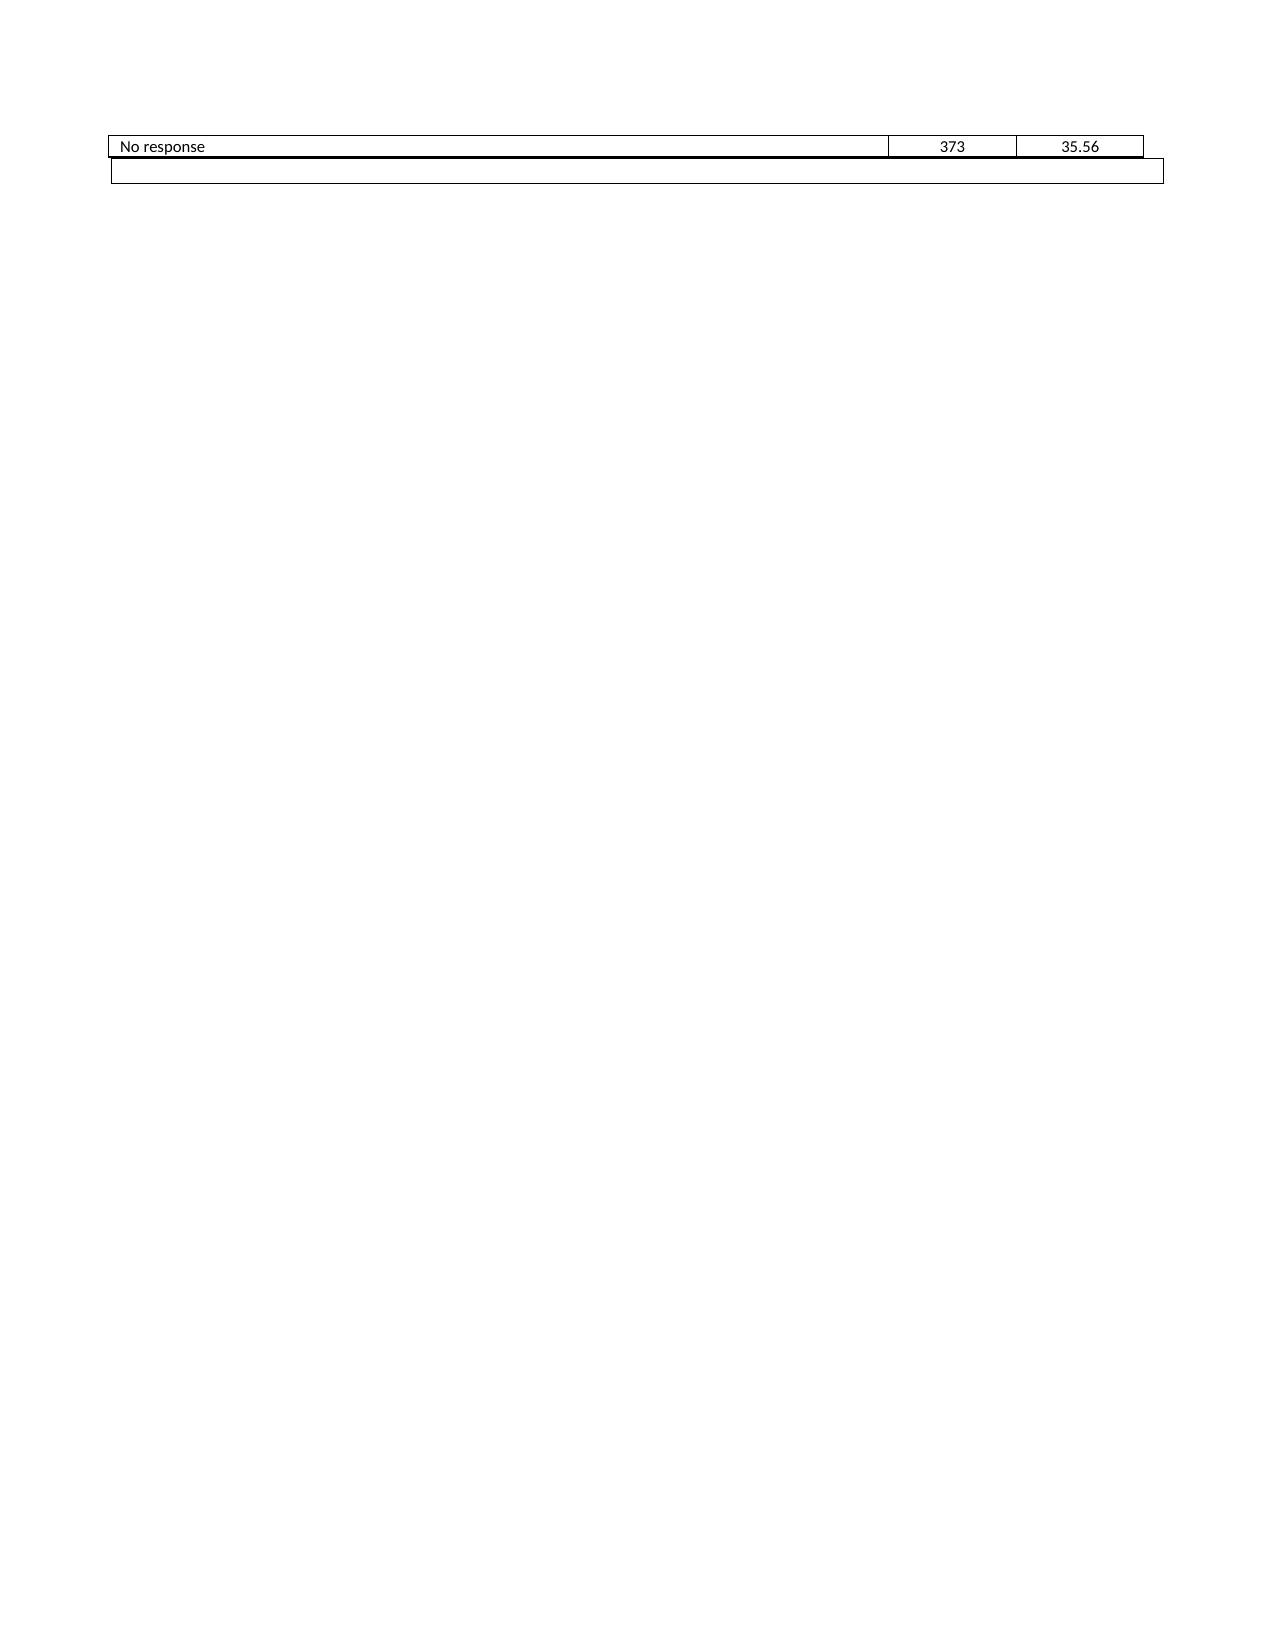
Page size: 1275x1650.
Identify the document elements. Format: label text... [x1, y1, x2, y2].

table_cell No response [109, 136, 888, 156]
table_cell 35.56 [1017, 136, 1143, 156]
table_cell 373 [889, 136, 1016, 156]
